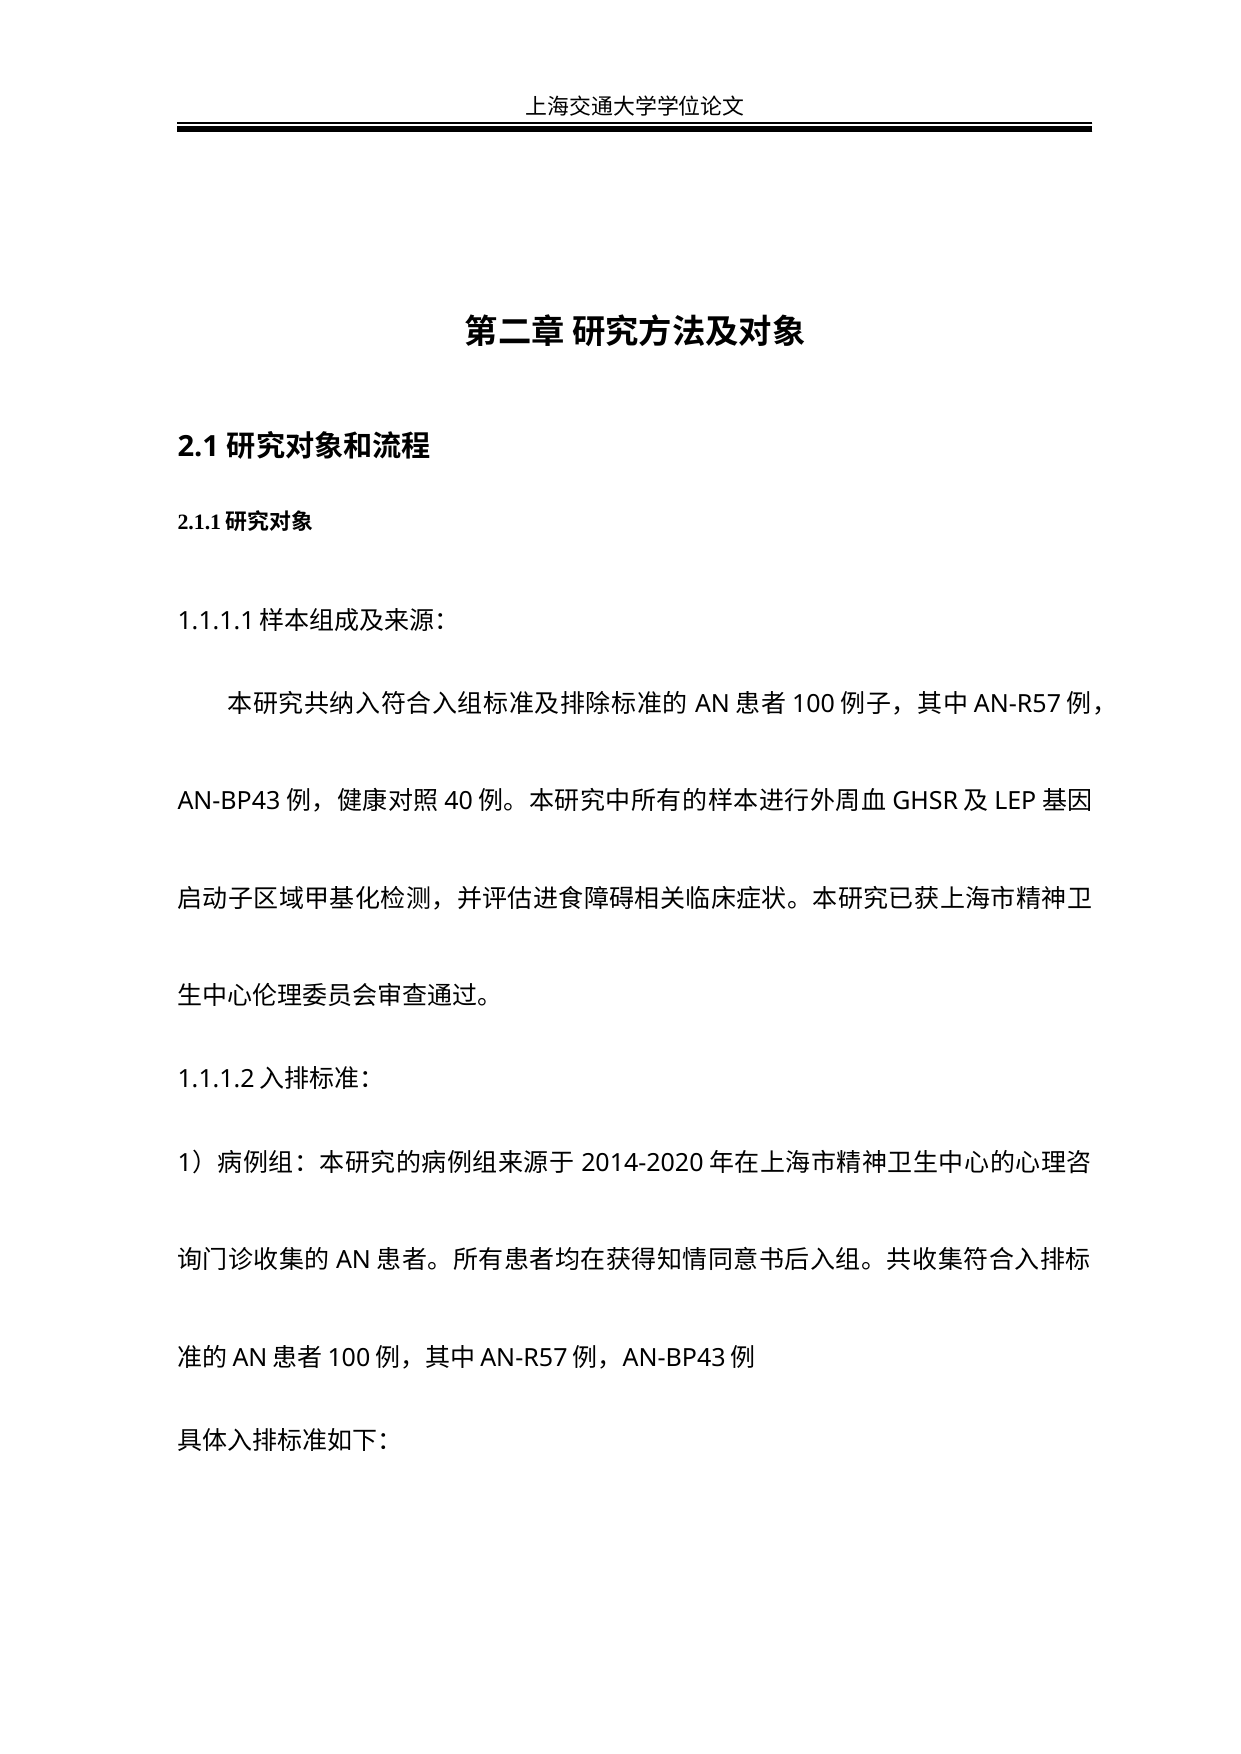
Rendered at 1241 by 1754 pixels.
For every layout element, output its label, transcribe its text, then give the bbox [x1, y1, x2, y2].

text 1）病例组：本研究的病例组来源于2014-2020年在上海市精神卫生中心的心理咨询门诊收集的AN患者。所有患者均在获得知情同意书后入组。共收集符合入排标准的AN患者100例，其中AN-R57例，AN-BP43例 [177, 1128, 1092, 1388]
subtitle 2.1.1研究对象 [177, 503, 1092, 536]
subtitle 2.1 研究对象和流程 [177, 411, 1092, 476]
text 具体入排标准如下： [177, 1406, 1092, 1471]
text 本研究共纳入符合入组标准及排除标准的AN患者100例子，其中AN-R57例，AN-BP43例，健康对照40例。本研究中所有的样本进行外周血GHSR及LEP基因启动子区域甲基化检测，并评估进食障碍相关临床症状。本研究已获上海市精神卫生中心伦理委员会审查通过。 [177, 669, 1092, 1026]
subtitle 第二章 研究方法及对象 [177, 296, 1092, 361]
text 1.1.1.2入排标准： [177, 1044, 1092, 1109]
text 1.1.1.1样本组成及来源： [177, 586, 1092, 651]
